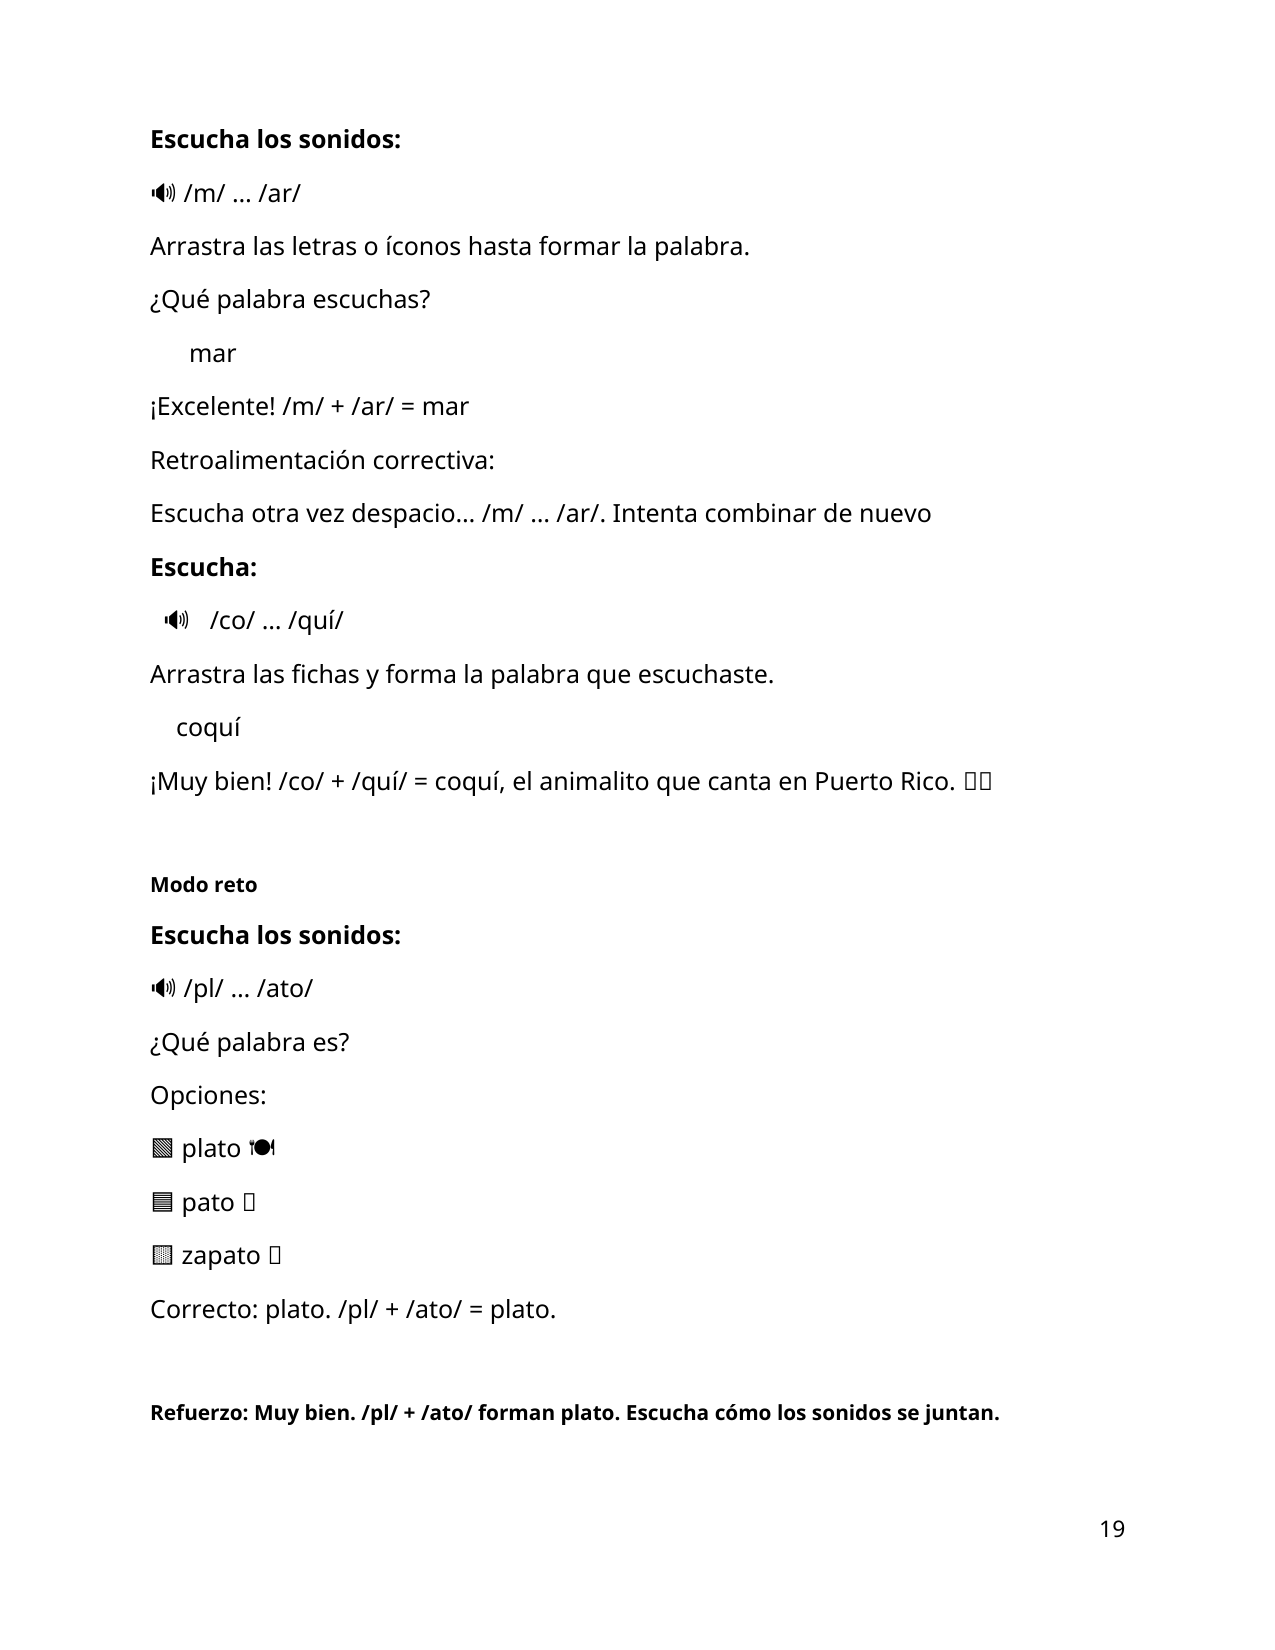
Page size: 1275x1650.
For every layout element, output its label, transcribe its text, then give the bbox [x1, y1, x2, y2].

text Modo reto [150, 870, 1125, 898]
text Escucha los sonidos: [150, 917, 1125, 951]
text Correcto: plato. /pl/ + /ato/ = plato. [150, 1291, 1125, 1325]
text Escucha: [150, 549, 1125, 583]
text 🟨 zapato 👞 [150, 1238, 1125, 1272]
text 🔊 /co/ … /quí/ [150, 603, 1125, 637]
text mar [150, 336, 1125, 370]
text Escucha otra vez despacio… /m/ … /ar/. Intenta combinar de nuevo [150, 496, 1125, 530]
text 🔊 /pl/ … /ato/ [150, 971, 1125, 1005]
text coquí [150, 710, 1125, 744]
text 🟩 plato 🍽️ [150, 1131, 1125, 1165]
text 🟦 pato 🦆 [150, 1184, 1125, 1218]
text Retroalimentación correctiva: [150, 442, 1125, 477]
text 🔊 /m/ … /ar/ [150, 175, 1125, 209]
text ¿Qué palabra escuchas? [150, 282, 1125, 316]
text Arrastra las letras o íconos hasta formar la palabra. [150, 229, 1125, 263]
text Opciones: [150, 1078, 1125, 1112]
text ¿Qué palabra es? [150, 1024, 1125, 1058]
text Refuerzo: Muy bien. /pl/ + /ato/ forman plato. Escucha cómo los sonidos se juntan. [150, 1398, 1125, 1427]
text Escucha los sonidos: [150, 122, 1125, 156]
text Arrastra las fichas y forma la palabra que escuchaste. [150, 656, 1125, 690]
text ¡Muy bien! /co/ + /quí/ = coquí, el animalito que canta en Puerto Rico. 🇵🇷 [150, 763, 1125, 797]
text ¡Excelente! /m/ + /ar/ = mar [150, 389, 1125, 423]
